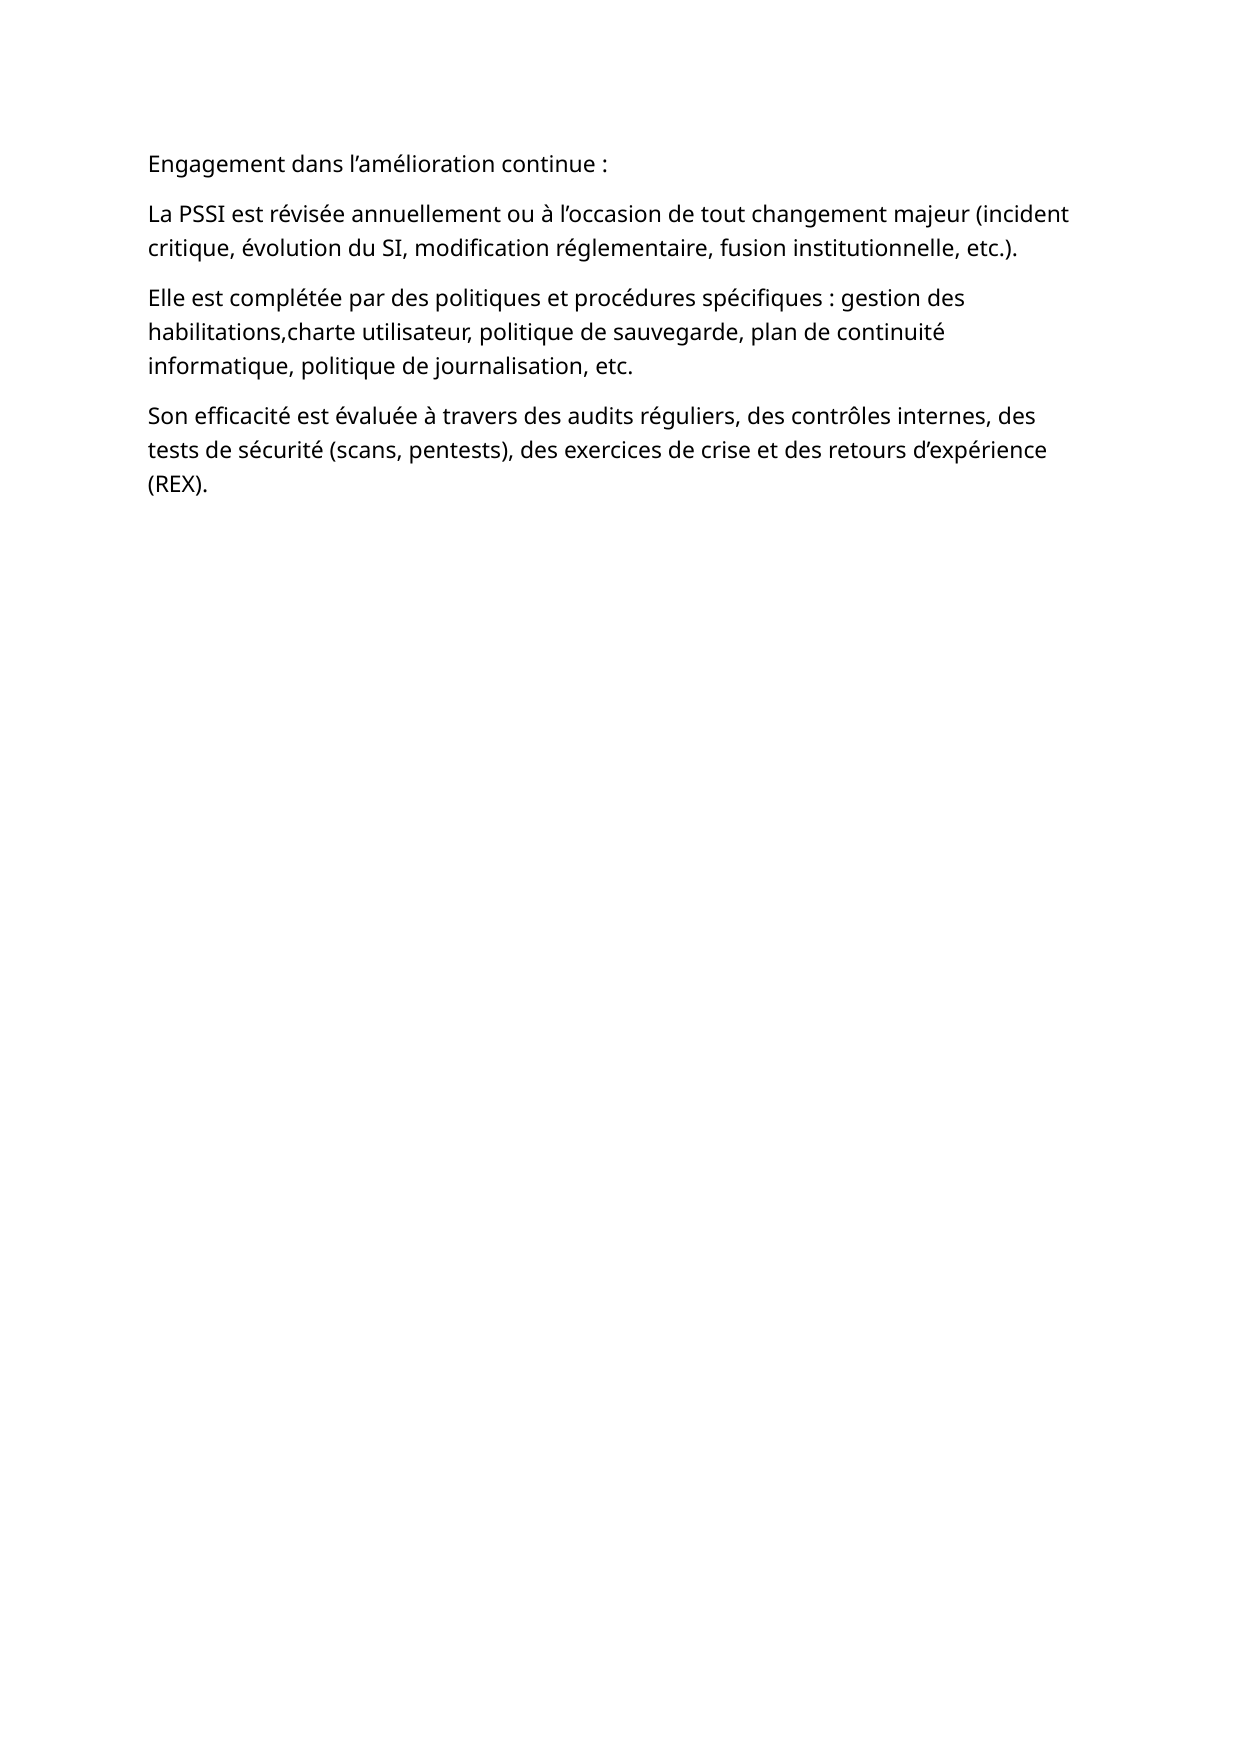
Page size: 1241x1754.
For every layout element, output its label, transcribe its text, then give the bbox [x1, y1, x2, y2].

text Engagement dans l’amélioration continue : [148, 148, 1093, 179]
text Son efficacité est évaluée à travers des audits réguliers, des contrôles internes, des tests de sécurité (scans, pentests), des exercices de crise et des retours d’expérience (REX). [148, 400, 1093, 499]
text La PSSI est révisée annuellement ou à l’occasion de tout changement majeur (incident critique, évolution du SI, modification réglementaire, fusion institutionnelle, etc.). [148, 198, 1093, 263]
text Elle est complétée par des politiques et procédures spécifiques : gestion des habilitations,charte utilisateur, politique de sauvegarde, plan de continuité informatique, politique de journalisation, etc. [148, 282, 1093, 381]
